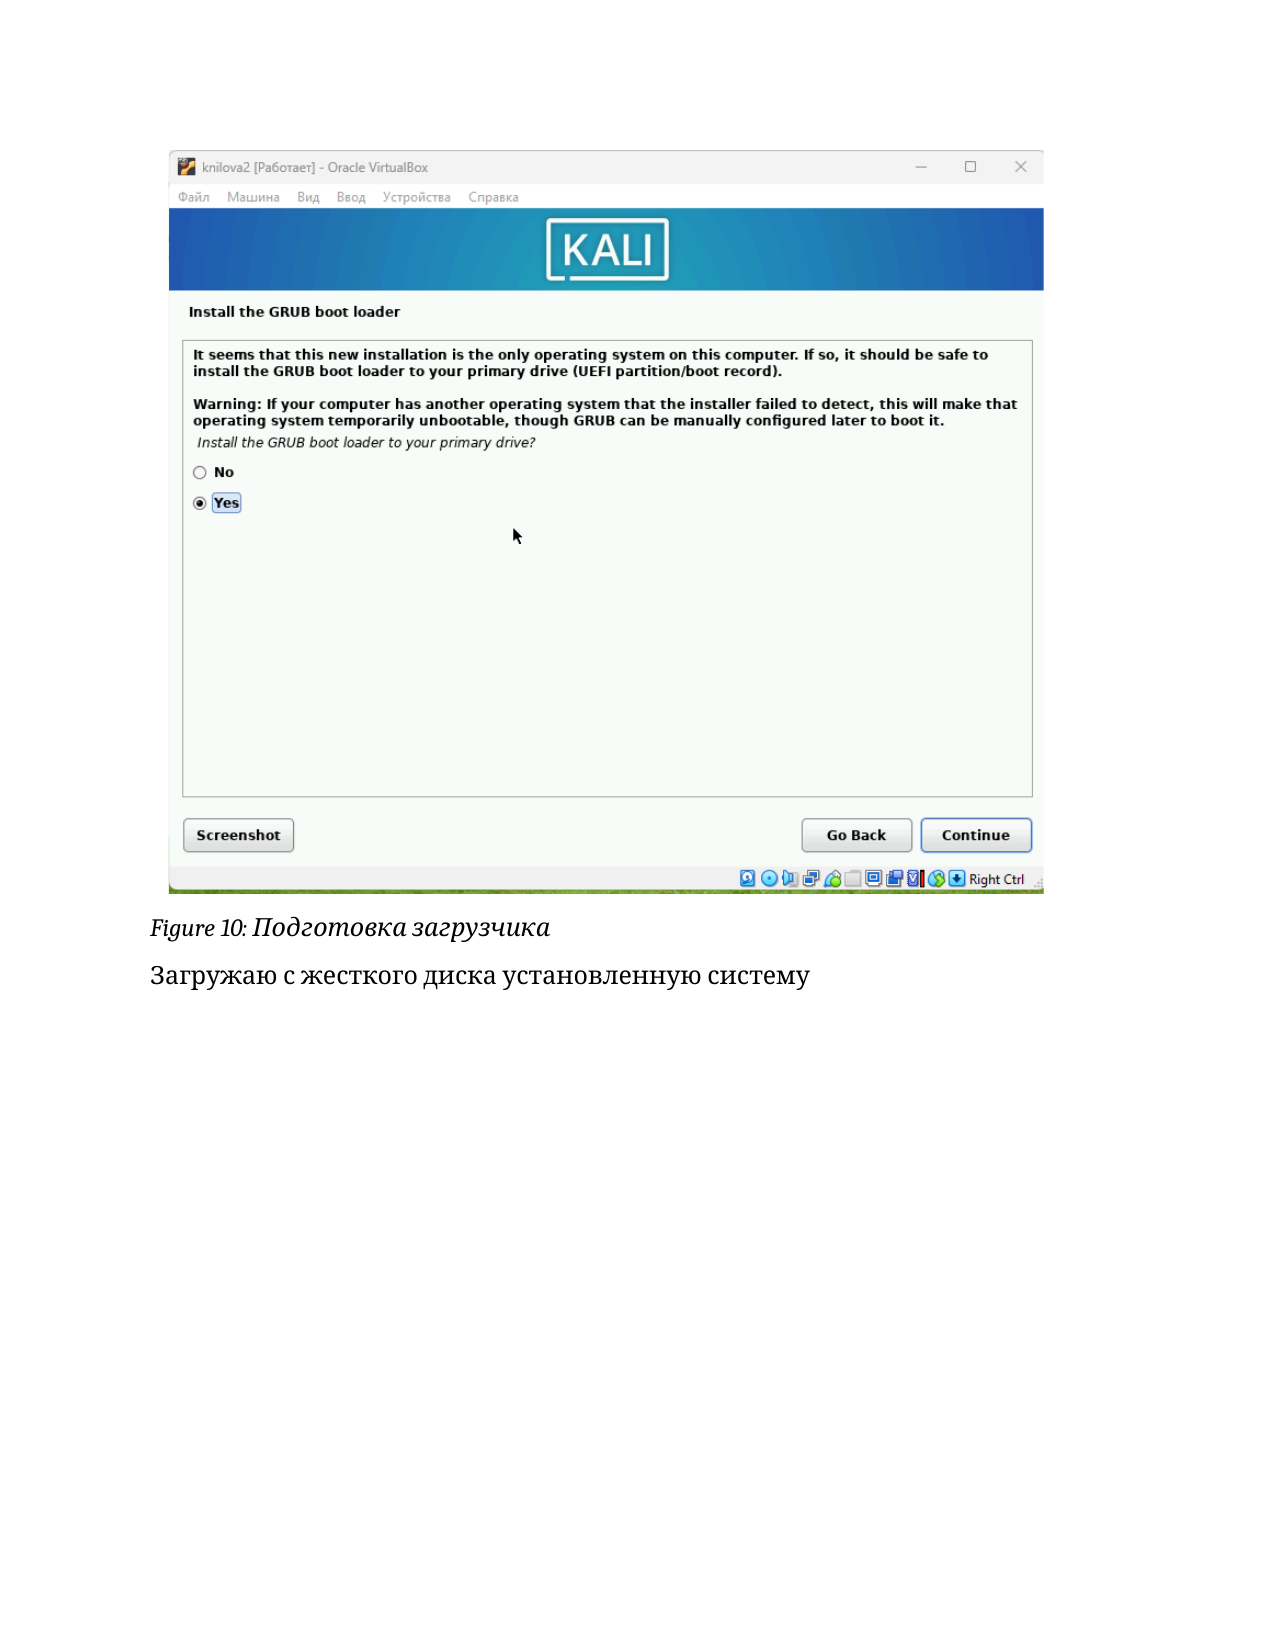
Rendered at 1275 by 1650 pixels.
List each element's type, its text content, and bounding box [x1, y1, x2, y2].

text Загружаю с жесткого диска установленную систему [150, 962, 1125, 991]
picture [168, 150, 1044, 894]
text Figure 10: Подготовка загрузчика [150, 914, 1125, 943]
